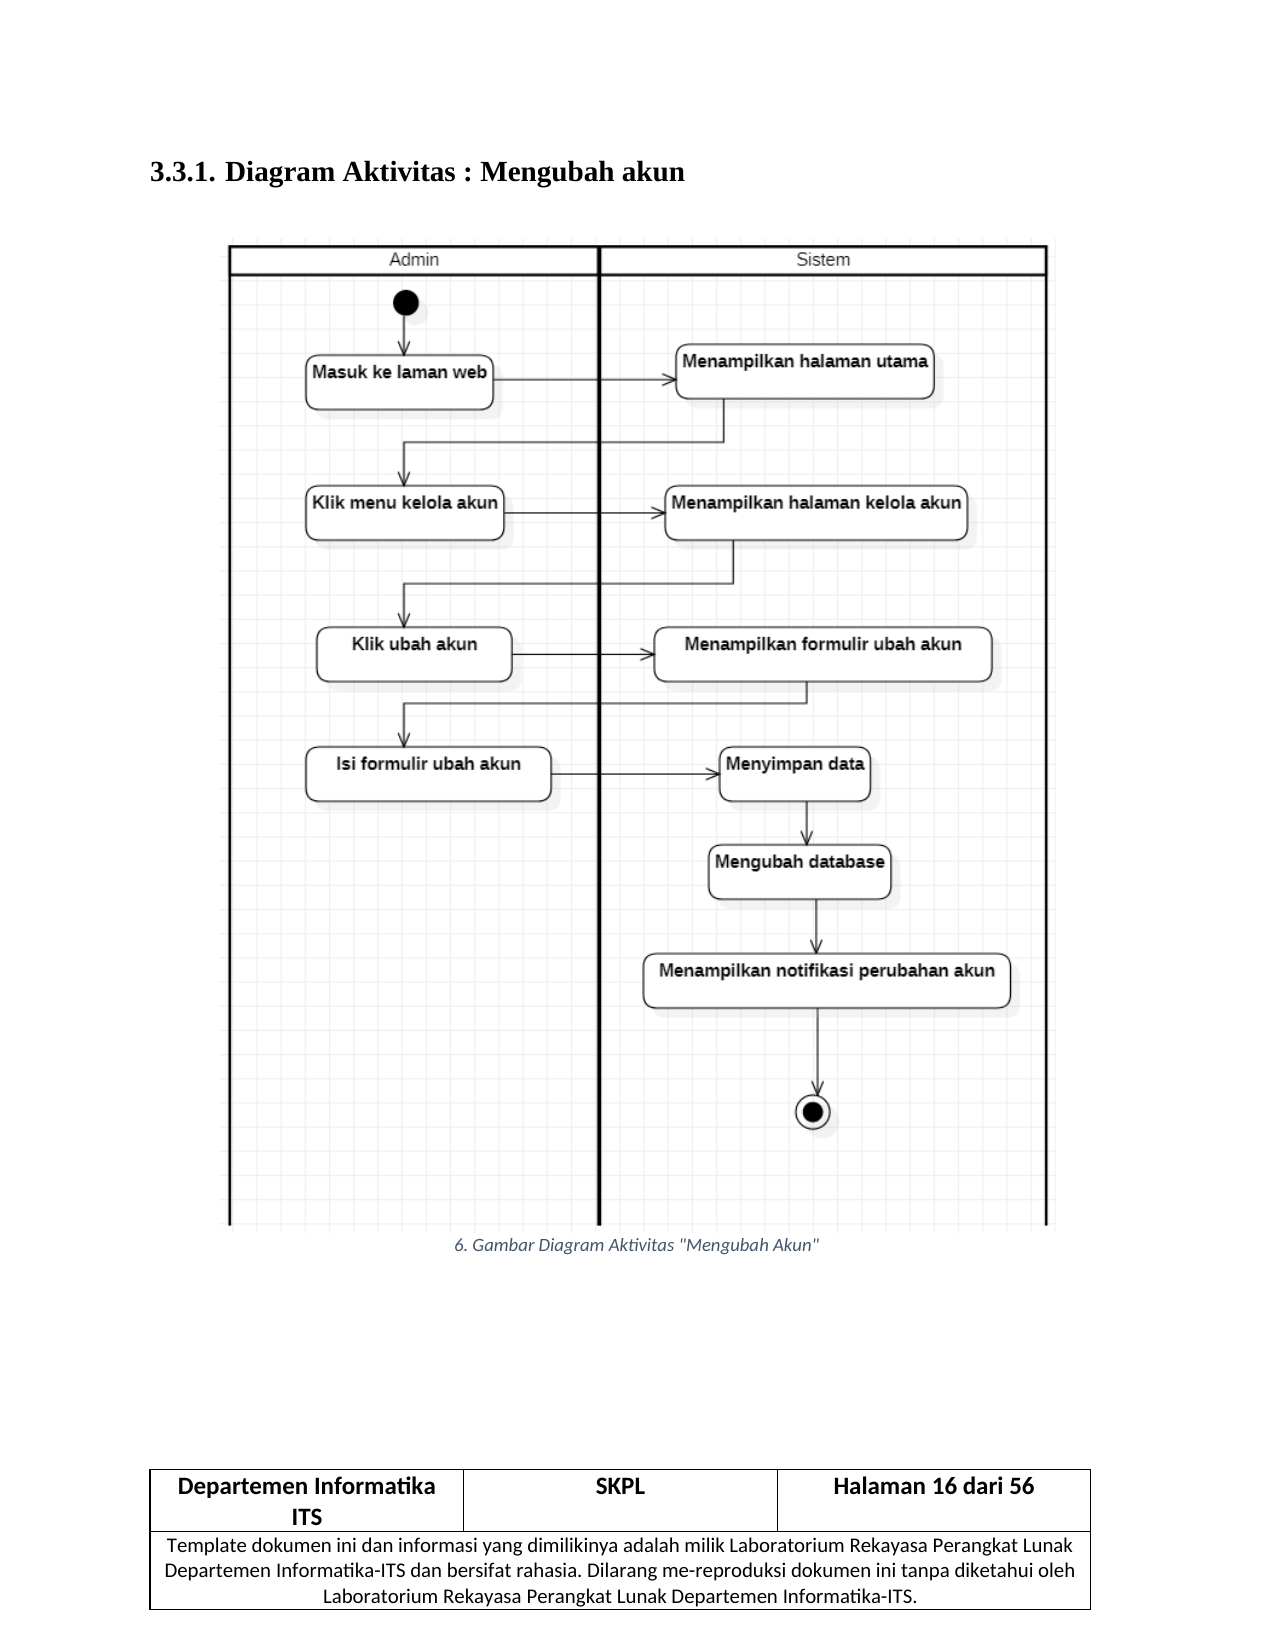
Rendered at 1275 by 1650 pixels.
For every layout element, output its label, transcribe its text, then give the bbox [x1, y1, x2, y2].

subtitle Diagram Aktivitas : Mengubah akun [150, 154, 1125, 188]
picture [219, 238, 1056, 1233]
text 6. Gambar Diagram Aktivitas "Mengubah Akun" [150, 1233, 1125, 1256]
